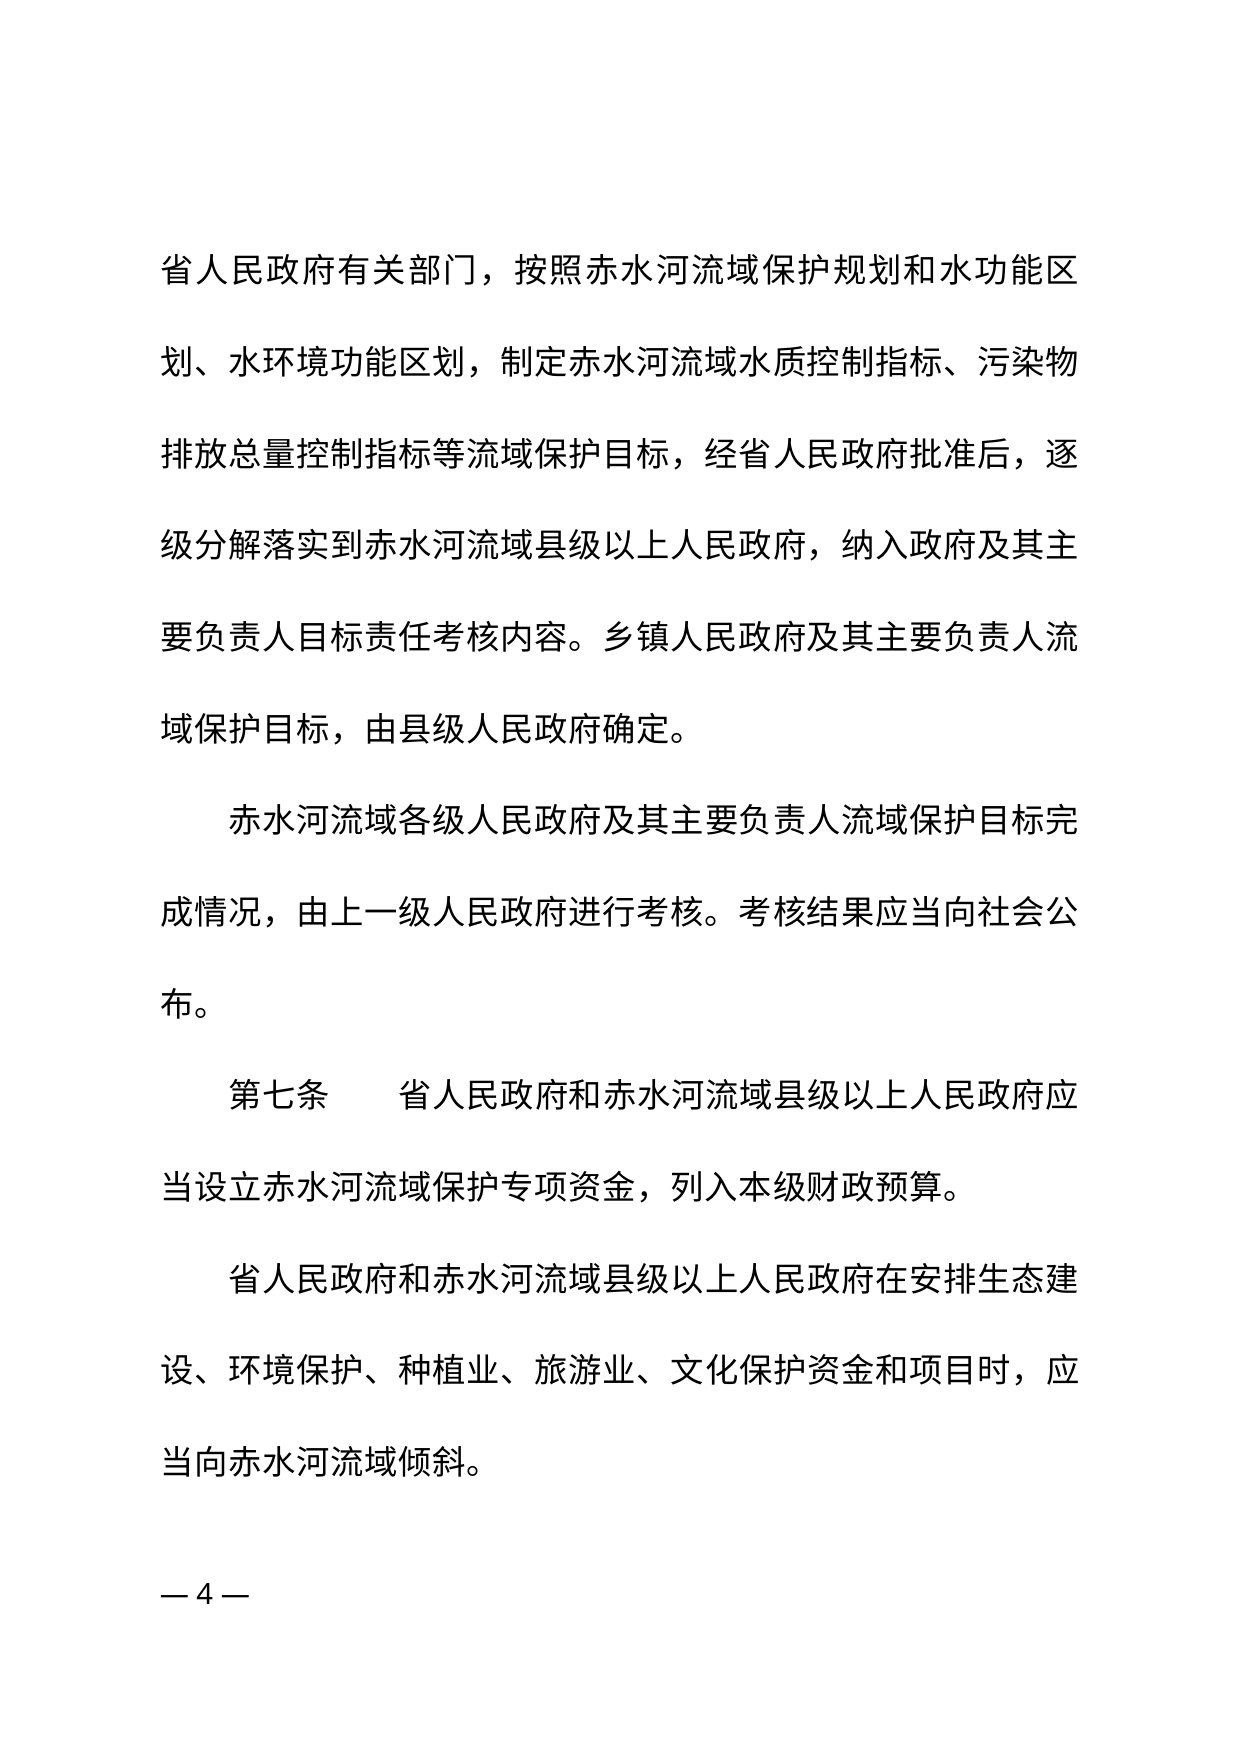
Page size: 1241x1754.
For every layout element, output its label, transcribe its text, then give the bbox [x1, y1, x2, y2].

text 第七条 省人民政府和赤水河流域县级以上人民政府应当设立赤水河流域保护专项资金，列入本级财政预算。 [160, 1047, 1080, 1231]
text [160, 222, 1080, 772]
text 省人民政府和赤水河流域县级以上人民政府在安排生态建设、环境保护、种植业、旅游业、文化保护资金和项目时，应当向赤水河流域倾斜。 [160, 1231, 1080, 1506]
text 赤水河流域各级人民政府及其主要负责人流域保护目标完成情况，由上一级人民政府进行考核。考核结果应当向社会公布。 [160, 772, 1080, 1047]
